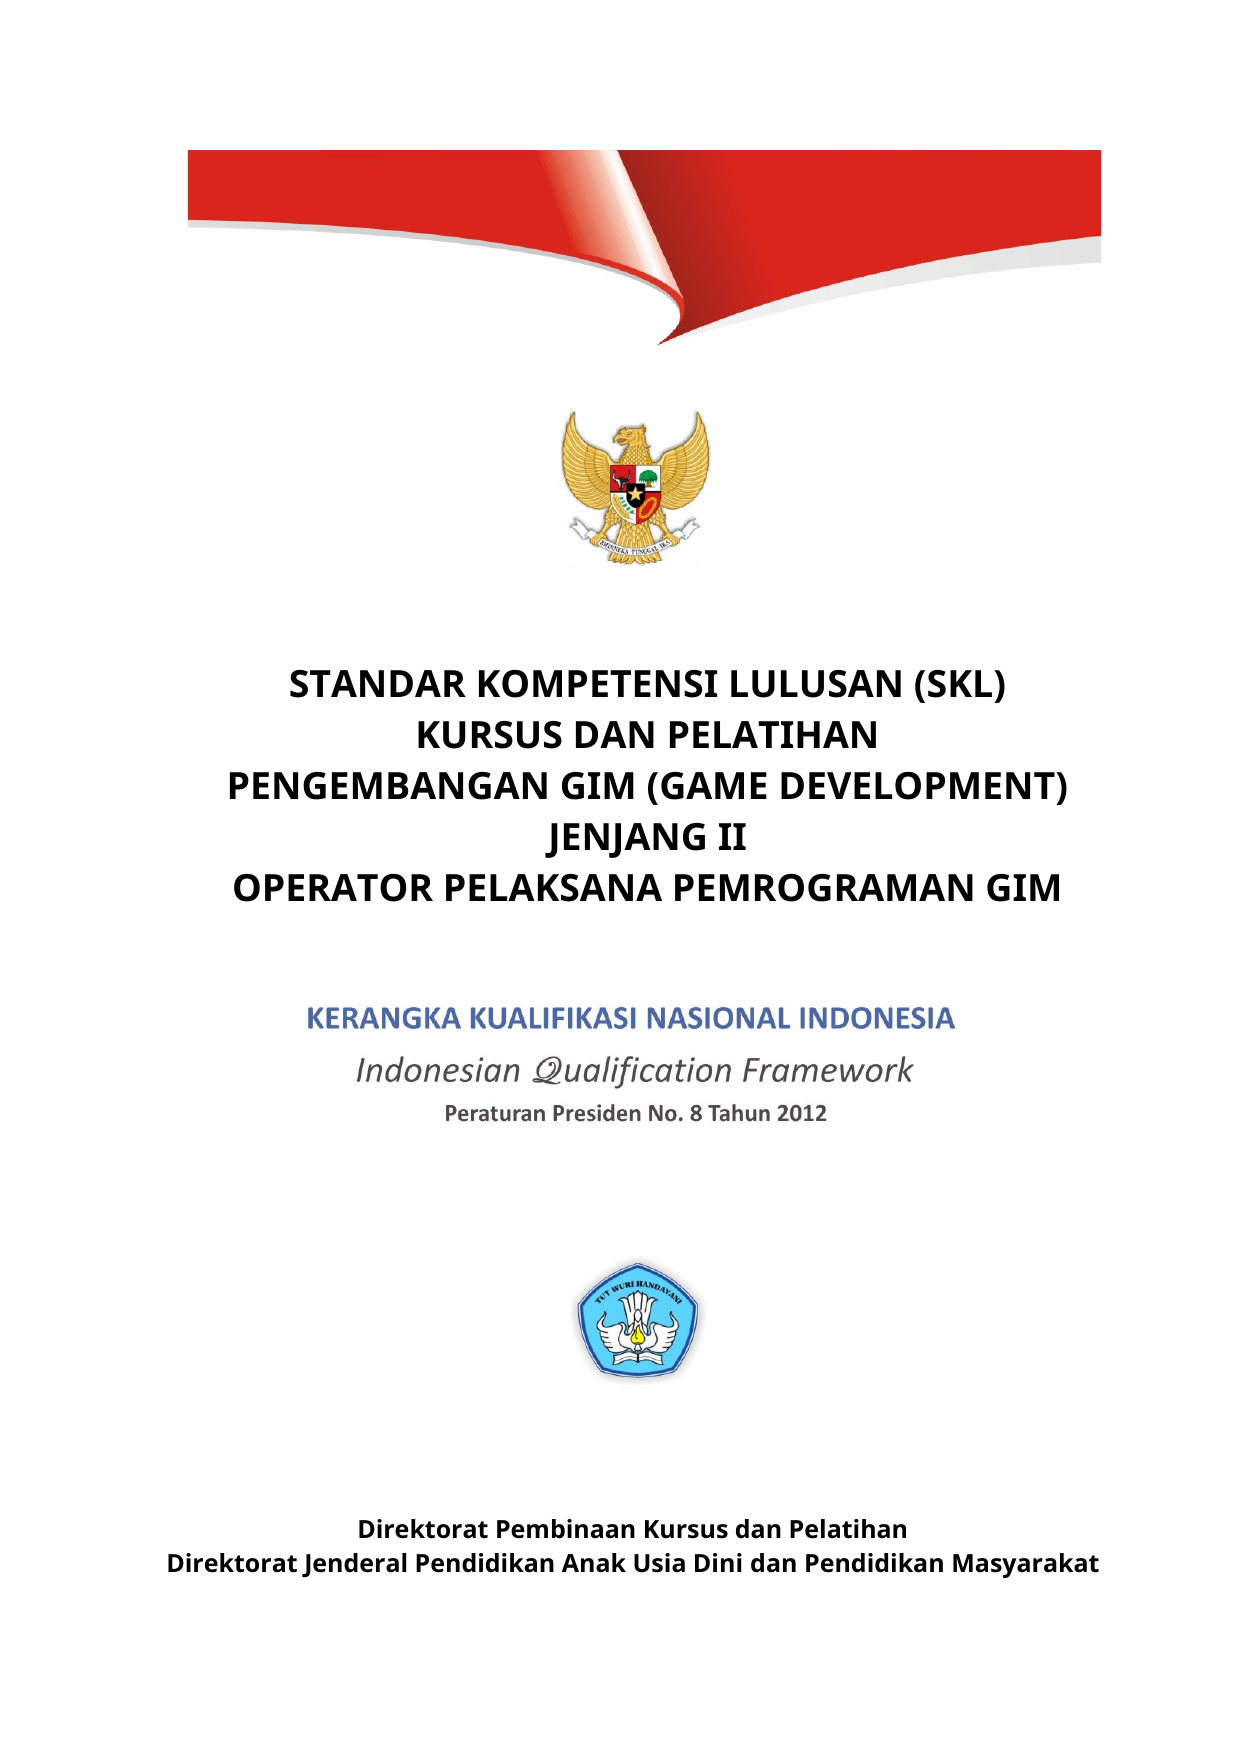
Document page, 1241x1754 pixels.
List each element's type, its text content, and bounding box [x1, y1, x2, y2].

picture [187, 150, 1102, 649]
picture [193, 982, 1085, 1138]
picture [529, 1253, 749, 1396]
text Direktorat Pembinaan Kursus dan Pelatihan [141, 1512, 1125, 1546]
text Direktorat Jenderal Pendidikan Anak Usia Dini dan Pendidikan Masyarakat [141, 1546, 1125, 1580]
